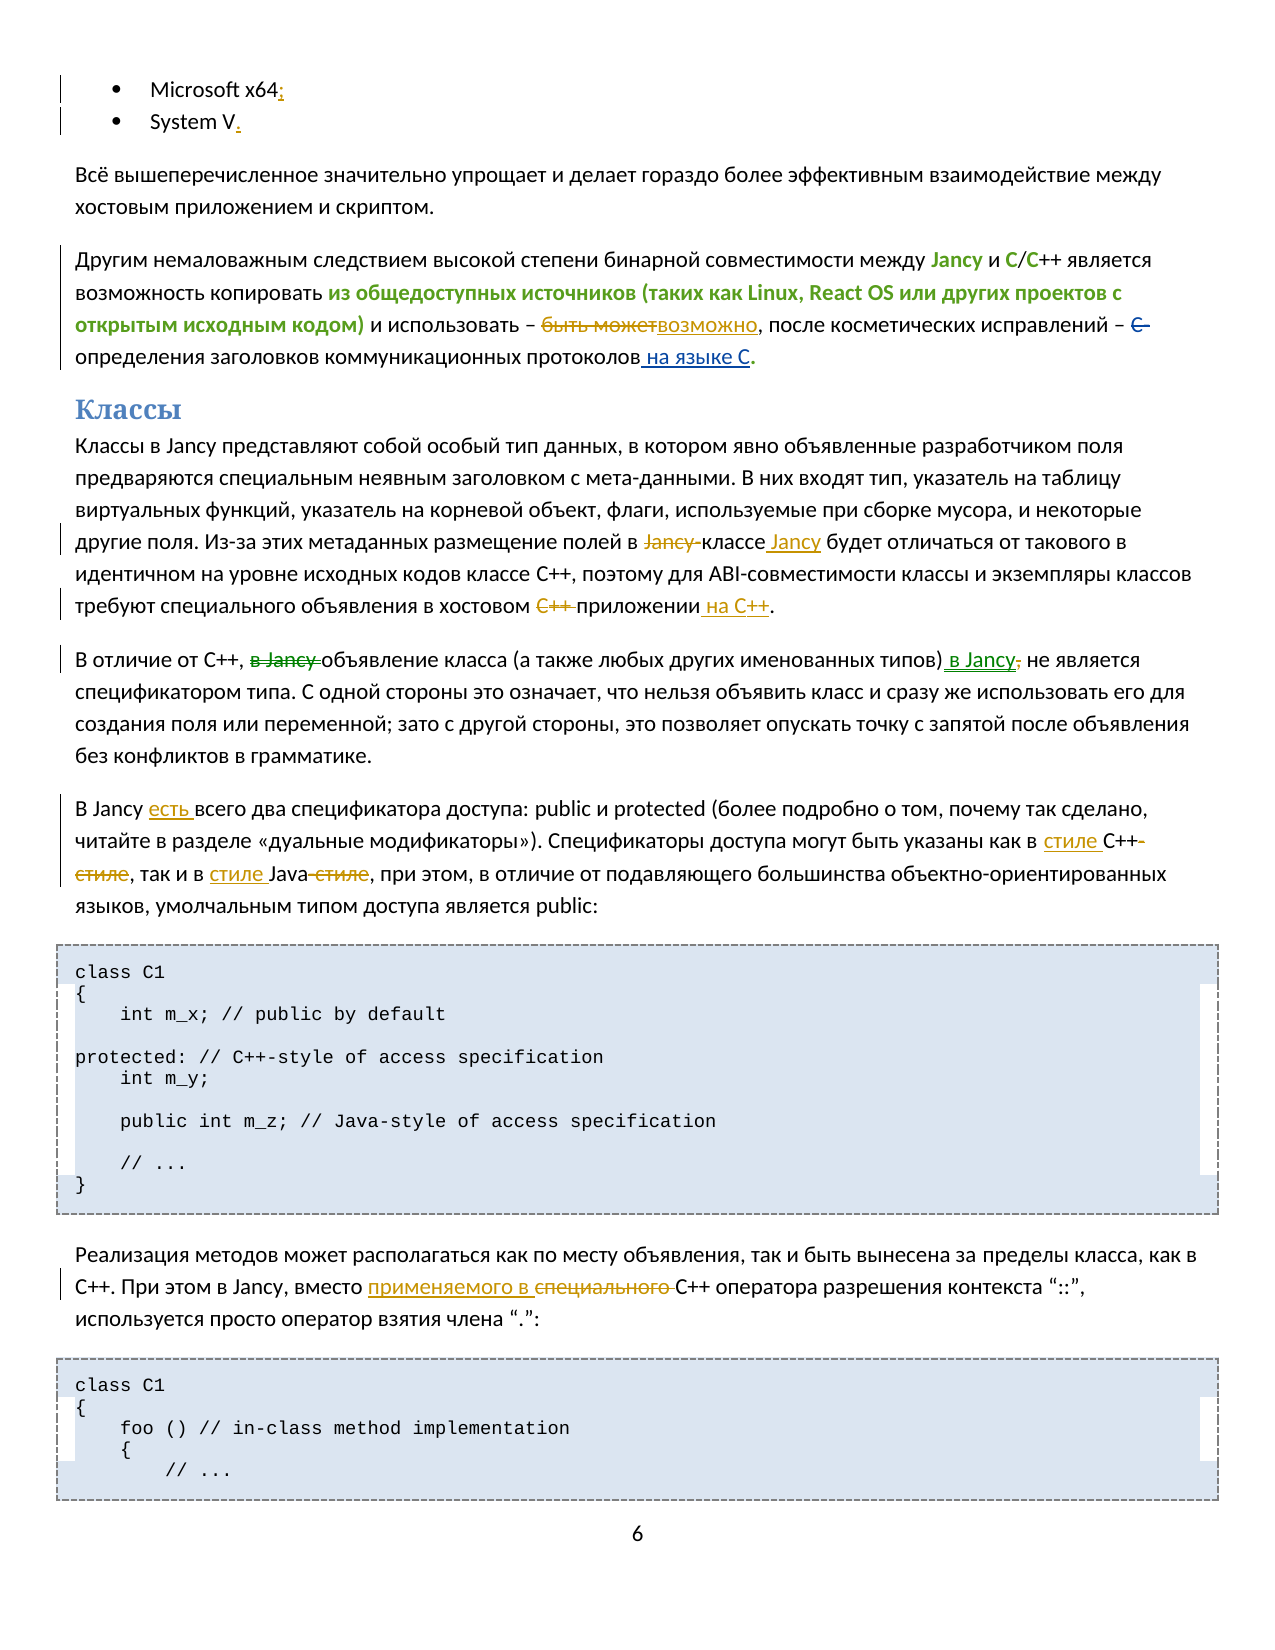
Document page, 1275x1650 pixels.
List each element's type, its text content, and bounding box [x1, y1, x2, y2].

text Классы в Jancy представляют собой особый тип данных, в котором явно объявленные разработчиком поля предваряются специальным неявным заголовком с мета-данными. В них входят тип, указатель на таблицу виртуальных функций, указатель на корневой объект, флаги, используемые при сборке мусора, и некоторые другие поля. Из-за этих метаданных размещение полей в классе будет отличаться от такового в идентичном на уровне исходных кодов классе C++, поэтому для ABI-совместимости классы и экземпляры классов требуют специального объявления в хостовом приложении. [75, 431, 1200, 620]
text Всё вышеперечисленное значительно упрощает и делает гораздо более эффективным взаимодействие между хостовым приложением и скриптом. [75, 160, 1200, 220]
text Другим немаловажным следствием высокой степени бинарной совместимости между Jancy и C/C++ является возможность копировать из общедоступных источников (таких как Linux, React OS или других проектов с открытым исходным кодом) и использовать – , после косметических исправлений – определения заголовков коммуникационных протоколов. [75, 245, 1200, 370]
text public int m_z; // Java-style of access specification [75, 1111, 1200, 1133]
text В отличие от C++, объявление класса (а также любых других именованных типов) не является спецификатором типа. С одной стороны это означает, что нельзя объявить класс и сразу же использовать его для создания поля или переменной; зато с другой стороны, это позволяет опускать точку с запятой после объявления без конфликтов в грамматике. [75, 645, 1200, 769]
text int m_y; [75, 1069, 1200, 1090]
text protected: // C++-style of access specification [75, 1048, 1200, 1069]
text int m_x; // public by default [75, 1005, 1200, 1026]
text foo () // in-class method implementation [75, 1419, 1200, 1440]
list Microsoft x64 [112, 75, 1200, 103]
text В Jancy всего два спецификатора доступа: public и protected (более подробно о том, почему так сделано, читайте в разделе «дуальные модификаторы»). Спецификаторы доступа могут быть указаны как в C++, так и в Java, при этом, в отличие от подавляющего большинства объектно-ориентированных языков, умолчальным типом доступа является public: [75, 794, 1200, 919]
text // ... [56, 1442, 1219, 1501]
text class C1 [56, 944, 1219, 984]
text class C1 [56, 1357, 1219, 1397]
text Реализация методов может располагаться как по месту объявления, так и быть вынесена за пределы класса, как в C++. При этом в Jancy, вместо С++ оператора разрешения контекста “::”, используется просто оператор взятия члена “.”: [75, 1240, 1200, 1332]
list System V [112, 107, 1200, 135]
text } [56, 1156, 1219, 1215]
text { [75, 984, 1200, 1005]
subtitle Классы [75, 395, 1200, 426]
text { [75, 1397, 1200, 1419]
